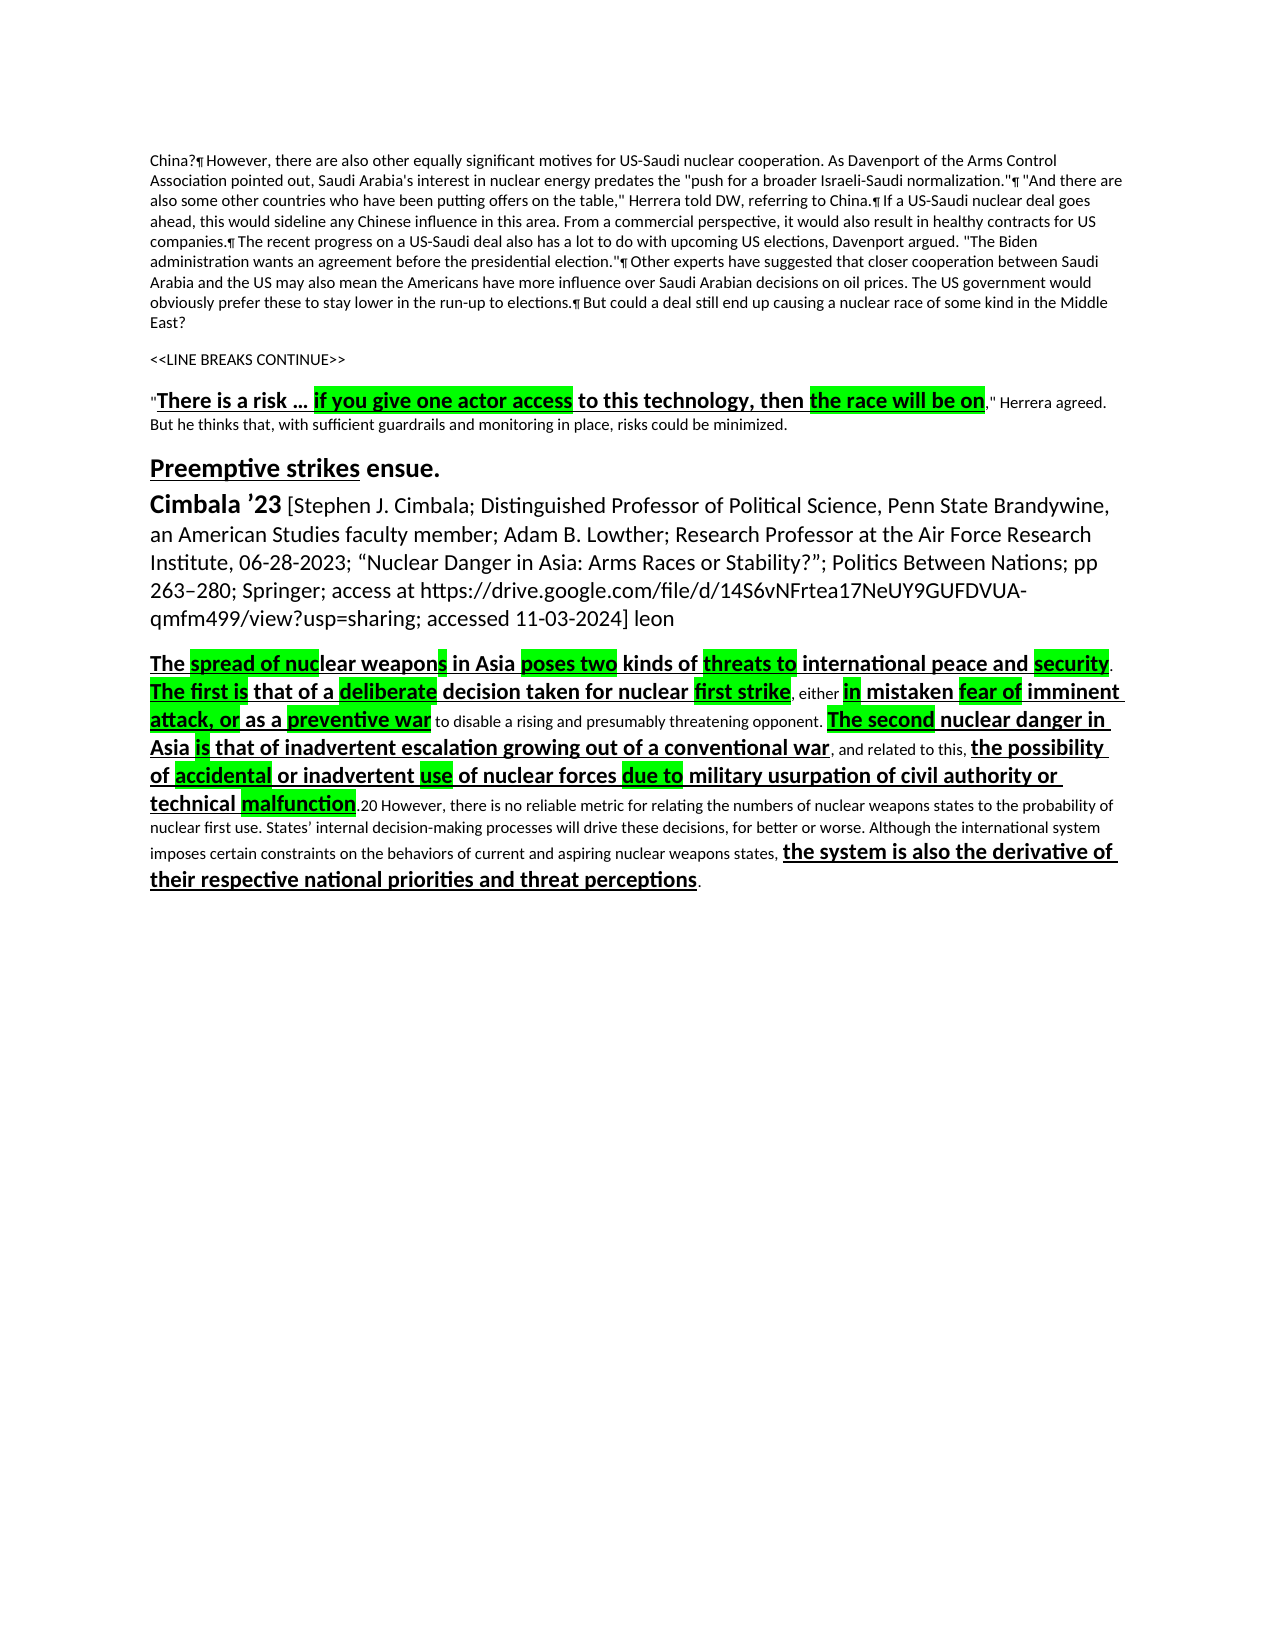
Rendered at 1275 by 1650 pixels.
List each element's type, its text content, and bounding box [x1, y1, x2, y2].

text <<LINE BREAKS CONTINUE>> [150, 349, 1125, 370]
text The spread of nuclear weapons in Asia poses two kinds of threats to international peace and security. The first is that of a deliberate decision taken for nuclear first strike, either in mistaken fear of imminent attack, or as a preventive war to disable a rising and presumably threatening opponent. The second nuclear danger in Asia is that of inadvertent escalation growing out of a conventional war, and related to this, the possibility of accidental or inadvertent use of nuclear forces due to military usurpation of civil authority or technical malfunction.20 However, there is no reliable metric for relating the numbers of nuclear weapons states to the probability of nuclear first use. States’ internal decision-making processes will drive these decisions, for better or worse. Although the international system imposes certain constraints on the behaviors of current and aspiring nuclear weapons states, the system is also the derivative of their respective national priorities and threat perceptions. [150, 649, 1125, 893]
text "There is a risk … if you give one actor access to this technology, then the race will be on," Herrera agreed. But he thinks that, with sufficient guardrails and monitoring in place, risks could be minimized. [150, 386, 1125, 435]
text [150, 150, 1125, 333]
subtitle Preemptive strikes ensue. [150, 451, 1125, 484]
text Cimbala ’23 [Stephen J. Cimbala; Distinguished Professor of Political Science, Penn State Brandywine, an American Studies faculty member; Adam B. Lowther; Research Professor at the Air Force Research Institute, 06-28-2023; “Nuclear Danger in Asia: Arms Races or Stability?”; Politics Between Nations; pp 263–280; Springer; access at https://drive.google.com/file/d/14S6vNFrtea17NeUY9GUFDVUA-qmfm499/view?usp=sharing; accessed 11-03-2024] leon [150, 487, 1125, 632]
